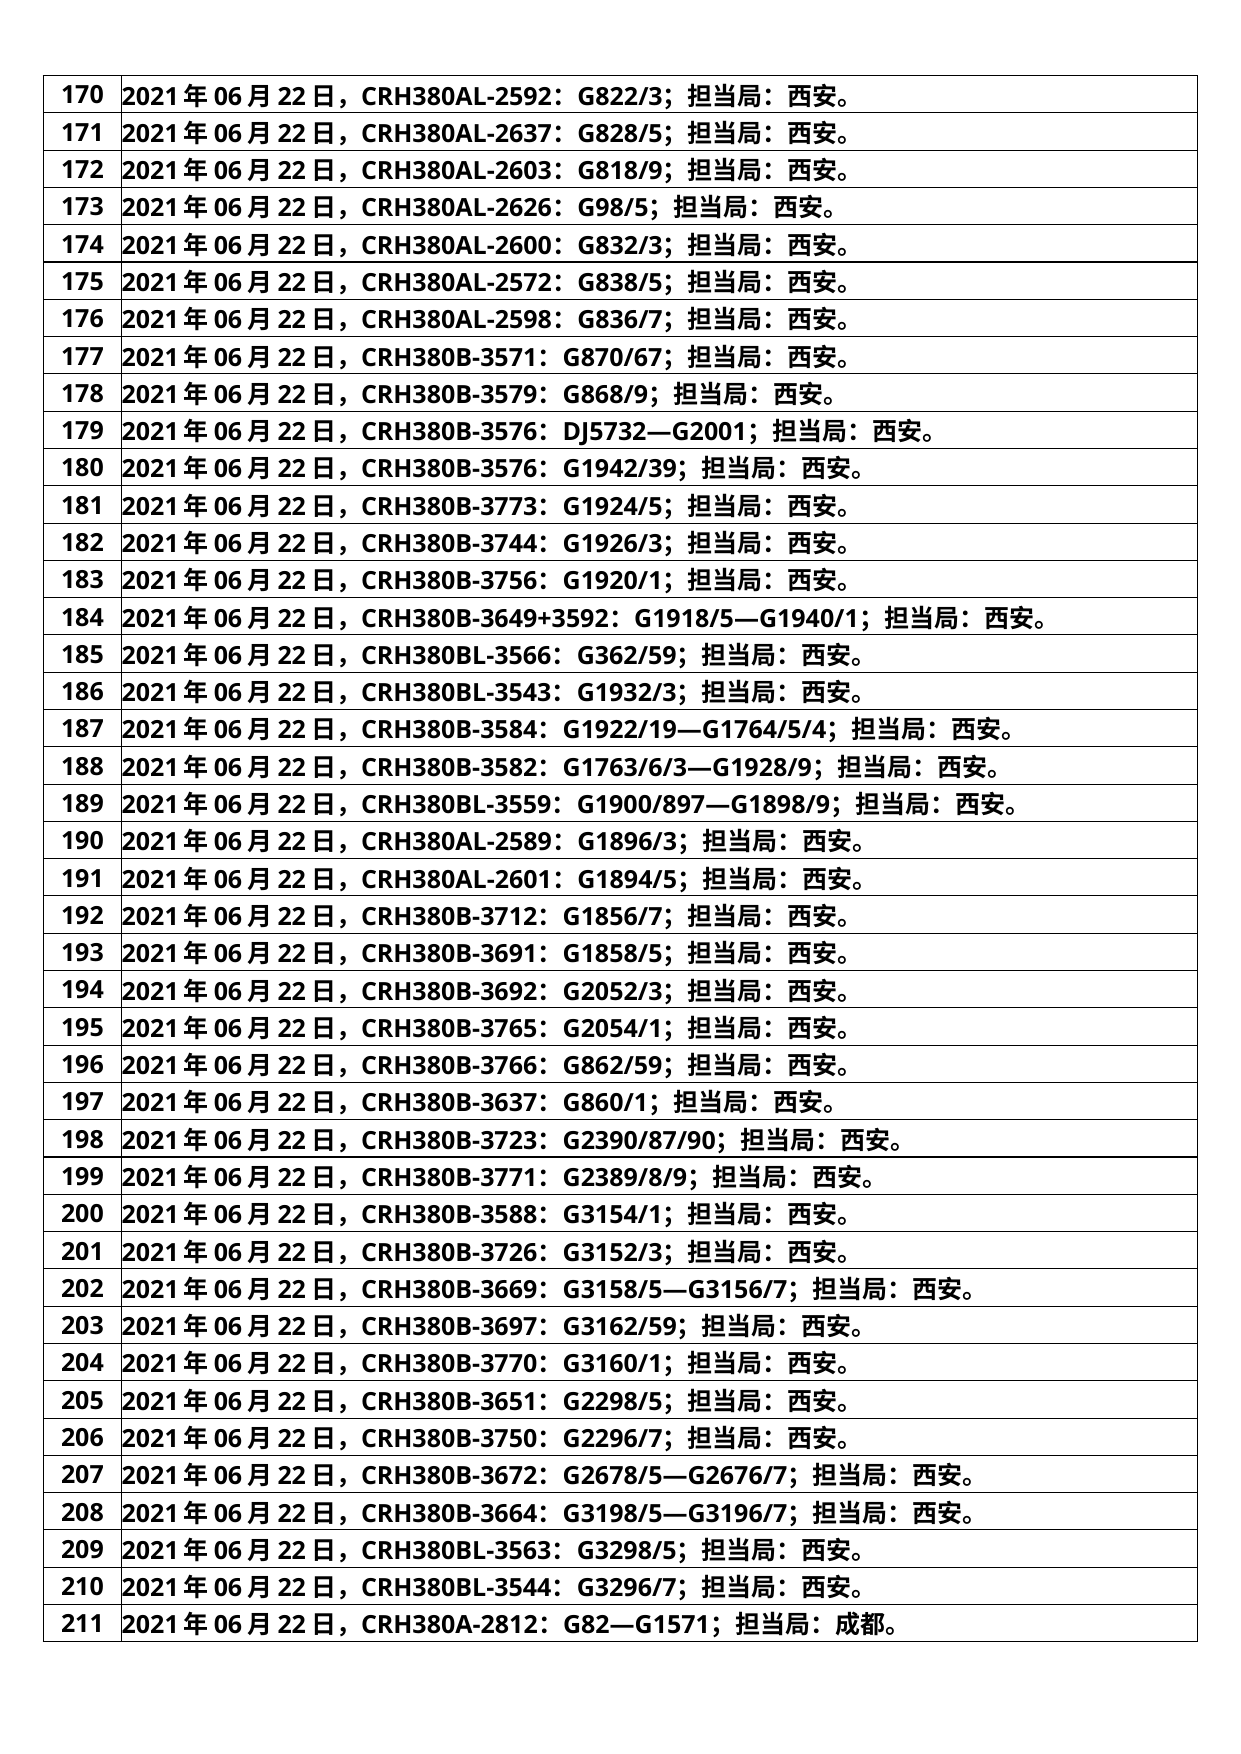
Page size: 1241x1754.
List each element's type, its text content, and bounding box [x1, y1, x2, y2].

table_cell 2021年06月22日，CRH380BL-3544：G3296/7；担当局：西安。 [122, 1568, 1197, 1604]
table_cell 195 [44, 1008, 121, 1044]
table_cell 2021年06月22日，CRH380AL-2603：G818/9；担当局：西安。 [122, 151, 1197, 187]
table_cell 179 [44, 412, 121, 448]
table_cell 206 [44, 1419, 121, 1455]
table_cell 2021年06月22日，CRH380B-3576：DJ5732—G2001；担当局：西安。 [122, 412, 1197, 448]
table_cell 191 [44, 859, 121, 895]
table_cell 2021年06月22日，CRH380BL-3566：G362/59；担当局：西安。 [122, 635, 1197, 672]
table_cell 2021年06月22日，CRH380AL-2637：G828/5；担当局：西安。 [122, 113, 1197, 149]
table_cell 194 [44, 971, 121, 1007]
table_cell 2021年06月22日，CRH380BL-3543：G1932/3；担当局：西安。 [122, 673, 1197, 709]
table_cell 2021年06月22日，CRH380B-3691：G1858/5；担当局：西安。 [122, 934, 1197, 970]
table_cell 2021年06月22日，CRH380B-3571：G870/67；担当局：西安。 [122, 337, 1197, 373]
table_cell 2021年06月22日，CRH380B-3637：G860/1；担当局：西安。 [122, 1083, 1197, 1119]
table_cell 171 [44, 113, 121, 149]
table_cell 199 [44, 1158, 121, 1194]
table_cell 2021年06月22日，CRH380B-3649+3592：G1918/5—G1940/1；担当局：西安。 [122, 598, 1197, 634]
table_cell 201 [44, 1232, 121, 1268]
table_cell 177 [44, 337, 121, 373]
table_cell 209 [44, 1530, 121, 1567]
table_cell 2021年06月22日，CRH380B-3576：G1942/39；担当局：西安。 [122, 449, 1197, 485]
table_cell 2021年06月22日，CRH380B-3651：G2298/5；担当局：西安。 [122, 1381, 1197, 1417]
table_cell 192 [44, 896, 121, 933]
table_cell 2021年06月22日，CRH380BL-3563：G3298/5；担当局：西安。 [122, 1530, 1197, 1567]
table_cell 2021年06月22日，CRH380B-3692：G2052/3；担当局：西安。 [122, 971, 1197, 1007]
table_cell 180 [44, 449, 121, 485]
table_cell 2021年06月22日，CRH380B-3697：G3162/59；担当局：西安。 [122, 1307, 1197, 1343]
table_cell 203 [44, 1307, 121, 1343]
table_cell 186 [44, 673, 121, 709]
table_cell 2021年06月22日，CRH380B-3579：G868/9；担当局：西安。 [122, 374, 1197, 411]
table_cell 210 [44, 1568, 121, 1604]
table_cell 2021年06月22日，CRH380AL-2592：G822/3；担当局：西安。 [122, 76, 1197, 112]
table_cell 2021年06月22日，CRH380B-3750：G2296/7；担当局：西安。 [122, 1419, 1197, 1455]
table_cell 208 [44, 1493, 121, 1529]
table_cell 2021年06月22日，CRH380AL-2600：G832/3；担当局：西安。 [122, 225, 1197, 261]
table_cell 204 [44, 1344, 121, 1380]
table_cell 170 [44, 76, 121, 112]
table_cell 182 [44, 524, 121, 560]
table_cell 2021年06月22日，CRH380B-3770：G3160/1；担当局：西安。 [122, 1344, 1197, 1380]
table_cell 2021年06月22日，CRH380B-3765：G2054/1；担当局：西安。 [122, 1008, 1197, 1044]
table_cell 196 [44, 1046, 121, 1082]
table_cell 193 [44, 934, 121, 970]
table_cell 189 [44, 785, 121, 821]
table_cell 200 [44, 1195, 121, 1231]
table_cell 188 [44, 747, 121, 783]
table_cell 190 [44, 822, 121, 858]
table_cell 187 [44, 710, 121, 746]
table_cell 184 [44, 598, 121, 634]
table_cell 2021年06月22日，CRH380AL-2572：G838/5；担当局：西安。 [122, 263, 1197, 299]
table_cell 2021年06月22日，CRH380BL-3559：G1900/897—G1898/9；担当局：西安。 [122, 785, 1197, 821]
table_cell 172 [44, 151, 121, 187]
table_cell 197 [44, 1083, 121, 1119]
table_cell 2021年06月22日，CRH380B-3584：G1922/19—G1764/5/4；担当局：西安。 [122, 710, 1197, 746]
table_cell 2021年06月22日，CRH380AL-2598：G836/7；担当局：西安。 [122, 300, 1197, 336]
table_cell 2021年06月22日，CRH380AL-2601：G1894/5；担当局：西安。 [122, 859, 1197, 895]
table_cell 185 [44, 635, 121, 672]
table_cell 2021年06月22日，CRH380AL-2589：G1896/3；担当局：西安。 [122, 822, 1197, 858]
table_cell 2021年06月22日，CRH380B-3771：G2389/8/9；担当局：西安。 [122, 1158, 1197, 1194]
table_cell 211 [44, 1605, 121, 1641]
table_cell 205 [44, 1381, 121, 1417]
table_cell 183 [44, 561, 121, 597]
table_cell 207 [44, 1456, 121, 1492]
table_cell 2021年06月22日，CRH380AL-2626：G98/5；担当局：西安。 [122, 188, 1197, 224]
table_cell 181 [44, 486, 121, 522]
table_cell 202 [44, 1269, 121, 1306]
table_cell 2021年06月22日，CRH380B-3669：G3158/5—G3156/7；担当局：西安。 [122, 1269, 1197, 1306]
table_cell 2021年06月22日，CRH380B-3664：G3198/5—G3196/7；担当局：西安。 [122, 1493, 1197, 1529]
table_cell 174 [44, 225, 121, 261]
table_cell 2021年06月22日，CRH380B-3726：G3152/3；担当局：西安。 [122, 1232, 1197, 1268]
table_cell 2021年06月22日，CRH380B-3773：G1924/5；担当局：西安。 [122, 486, 1197, 522]
table_cell 2021年06月22日，CRH380B-3712：G1856/7；担当局：西安。 [122, 896, 1197, 933]
table_cell 176 [44, 300, 121, 336]
table_cell 2021年06月22日，CRH380B-3672：G2678/5—G2676/7；担当局：西安。 [122, 1456, 1197, 1492]
table_cell 2021年06月22日，CRH380B-3582：G1763/6/3—G1928/9；担当局：西安。 [122, 747, 1197, 783]
table_cell 173 [44, 188, 121, 224]
table_cell 2021年06月22日，CRH380B-3723：G2390/87/90；担当局：西安。 [122, 1120, 1197, 1156]
table_cell 2021年06月22日，CRH380B-3744：G1926/3；担当局：西安。 [122, 524, 1197, 560]
table_cell 178 [44, 374, 121, 411]
table_cell 2021年06月22日，CRH380B-3756：G1920/1；担当局：西安。 [122, 561, 1197, 597]
table_cell 2021年06月22日，CRH380A-2812：G82—G1571；担当局：成都。 [122, 1605, 1197, 1641]
table_cell 198 [44, 1120, 121, 1156]
table_cell 175 [44, 263, 121, 299]
table_cell 2021年06月22日，CRH380B-3766：G862/59；担当局：西安。 [122, 1046, 1197, 1082]
table_cell 2021年06月22日，CRH380B-3588：G3154/1；担当局：西安。 [122, 1195, 1197, 1231]
